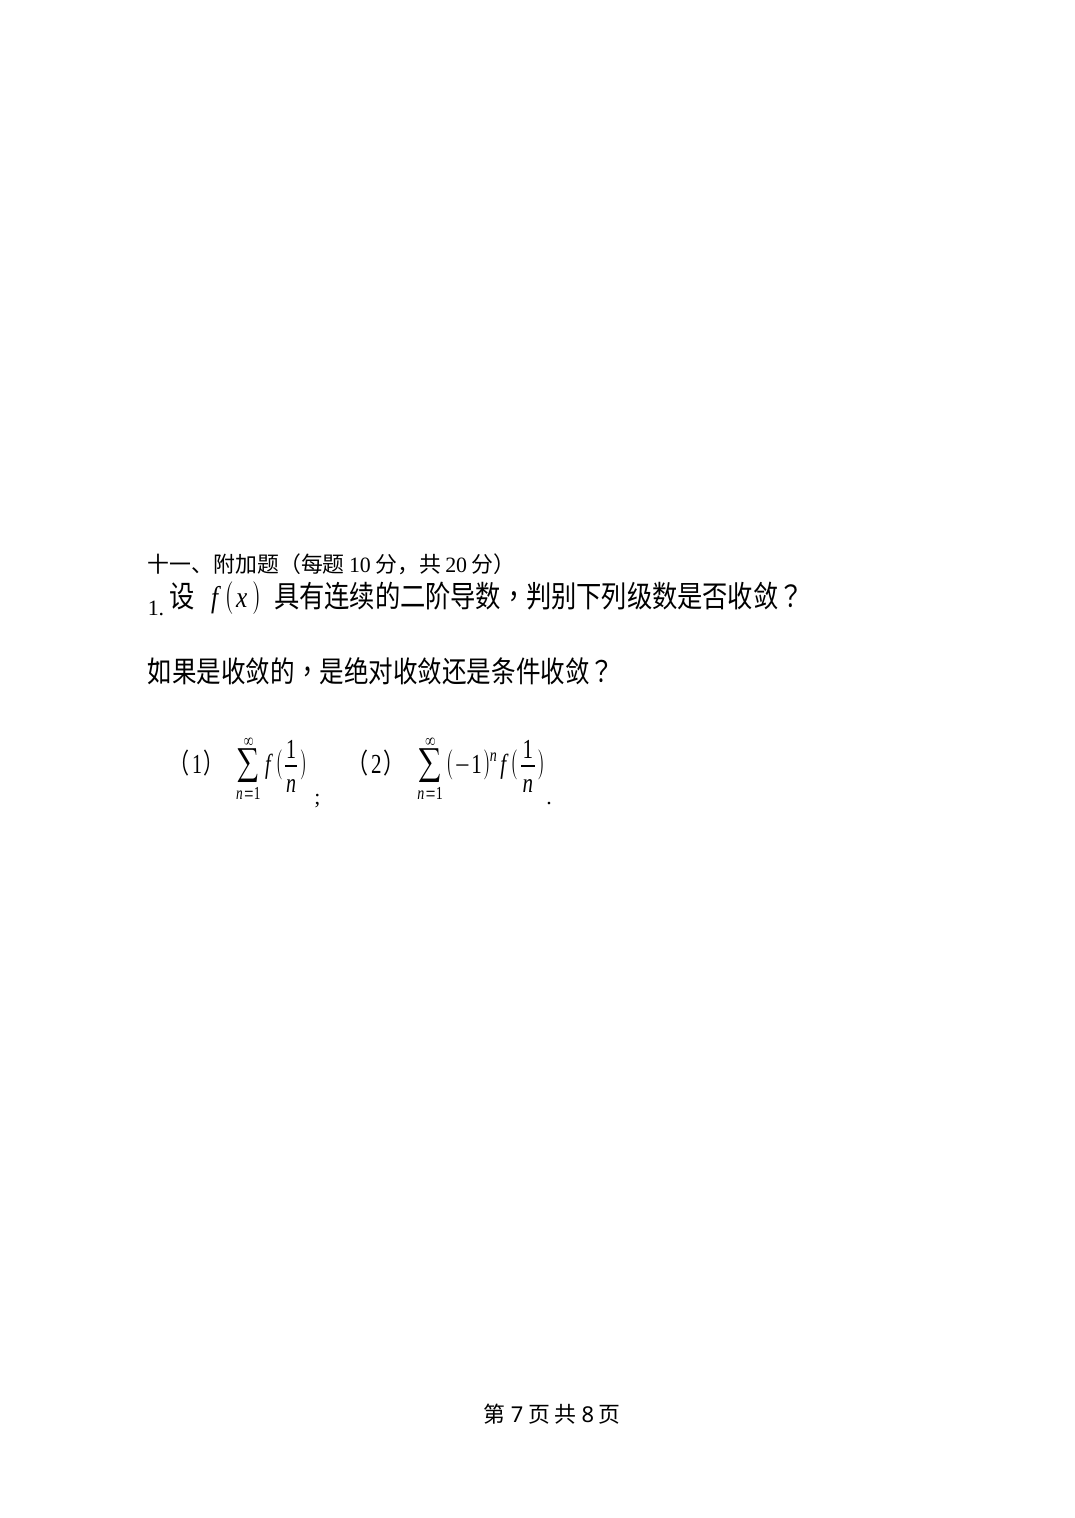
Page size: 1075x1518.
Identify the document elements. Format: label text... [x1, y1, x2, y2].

text 十一、附加题（每题10分，共20分） [148, 546, 957, 579]
text ; . [148, 734, 957, 832]
text 1. [148, 579, 957, 644]
